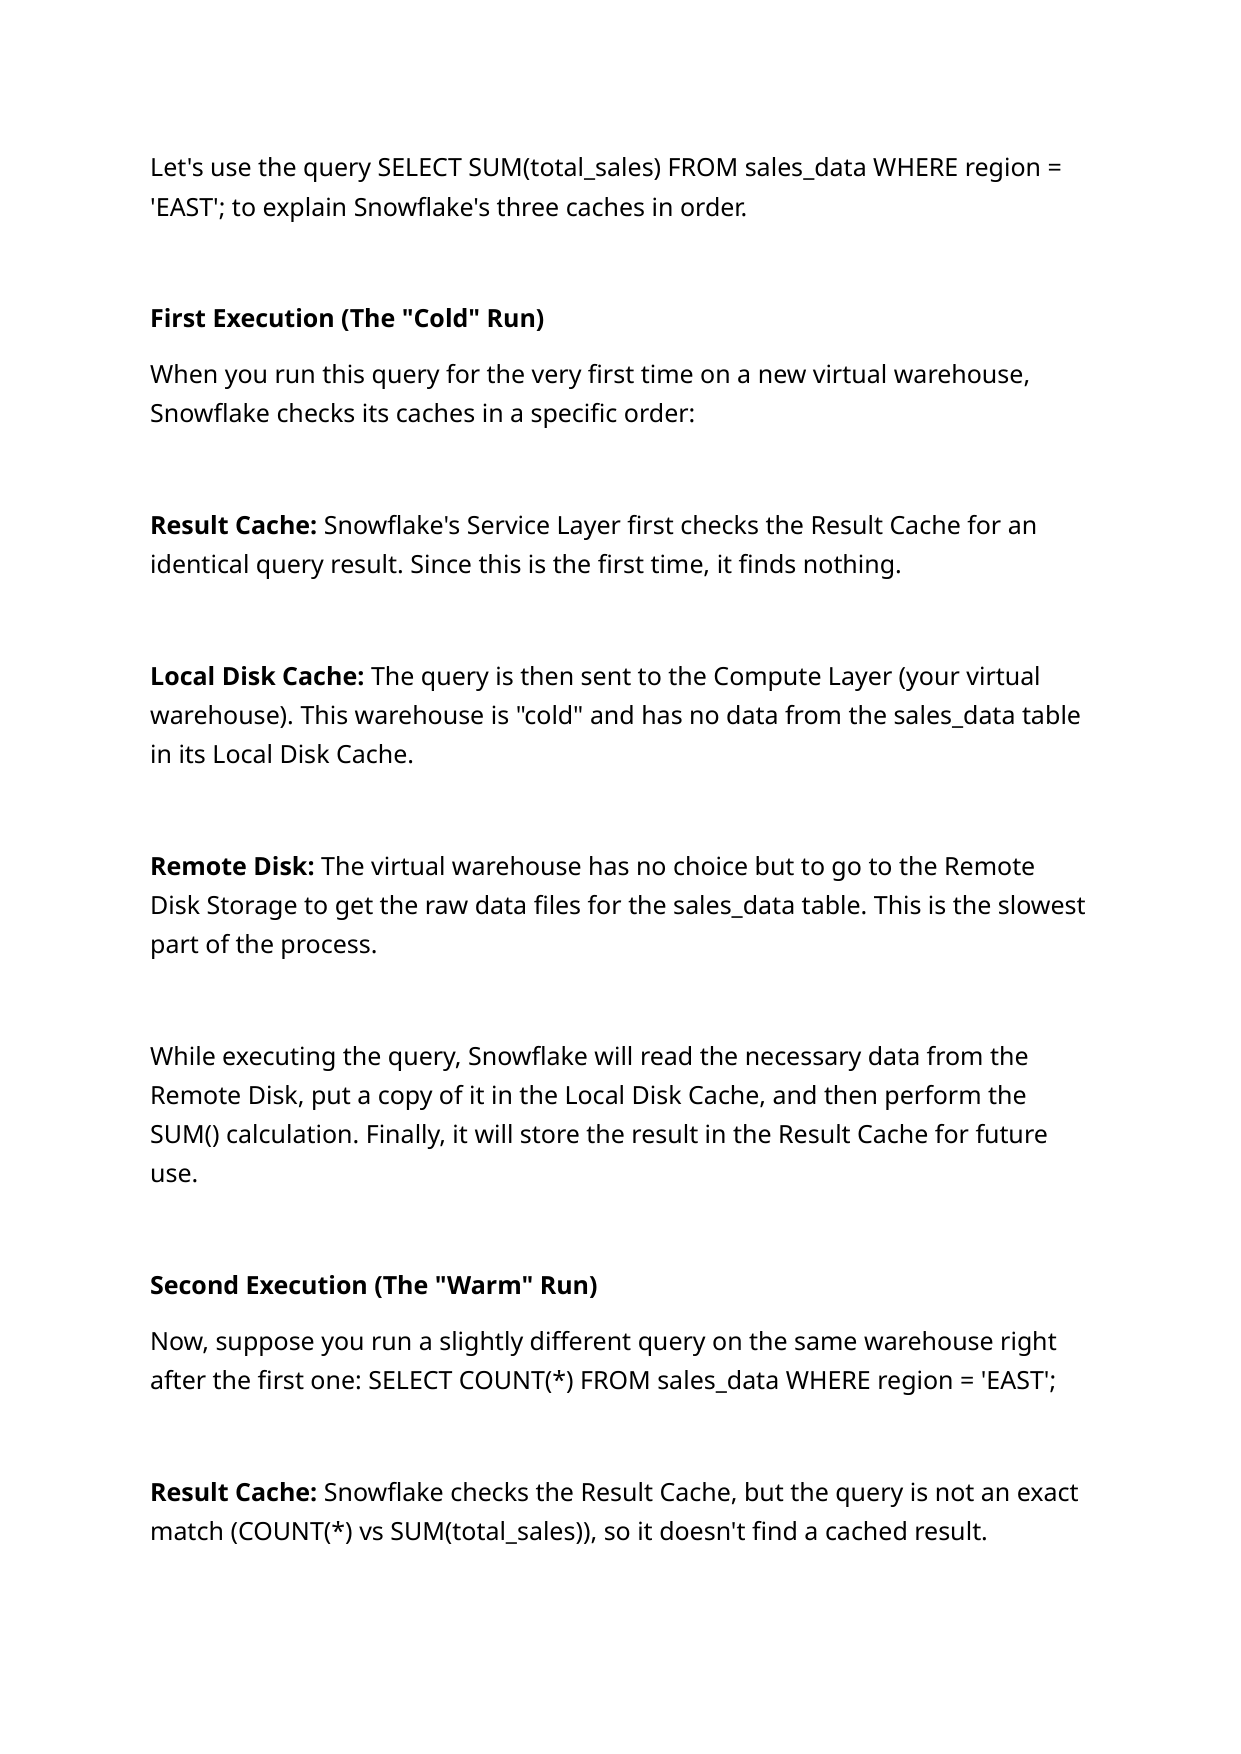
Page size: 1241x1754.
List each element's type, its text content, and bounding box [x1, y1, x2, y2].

text While executing the query, Snowflake will read the necessary data from the Remote Disk, put a copy of it in the Local Disk Cache, and then perform the SUM() calculation. Finally, it will store the result in the Result Cache for future use. [150, 1038, 1090, 1190]
text Let's use the query SELECT SUM(total_sales) FROM sales_data WHERE region = 'EAST'; to explain Snowflake's three caches in order. [150, 150, 1090, 223]
text Result Cache: Snowflake's Service Layer first checks the Result Cache for an identical query result. Since this is the first time, it finds nothing. [150, 507, 1090, 581]
text Local Disk Cache: The query is then sent to the Compute Layer (your virtual warehouse). This warehouse is "cold" and has no data from the sales_data table in its Local Disk Cache. [150, 658, 1090, 771]
text Result Cache: Snowflake checks the Result Cache, but the query is not an exact match (COUNT(*) vs SUM(total_sales)), so it doesn't find a cached result. [150, 1474, 1090, 1547]
text When you run this query for the very first time on a new virtual warehouse, Snowflake checks its caches in a specific order: [150, 357, 1090, 430]
text Remote Disk: The virtual warehouse has no choice but to go to the Remote Disk Storage to get the raw data files for the sales_data table. This is the slowest part of the process. [150, 848, 1090, 961]
text First Execution (The "Cold" Run) [150, 301, 1090, 335]
text Second Execution (The "Warm" Run) [150, 1267, 1090, 1302]
text Now, suppose you run a slightly different query on the same warehouse right after the first one: SELECT COUNT(*) FROM sales_data WHERE region = 'EAST'; [150, 1323, 1090, 1397]
